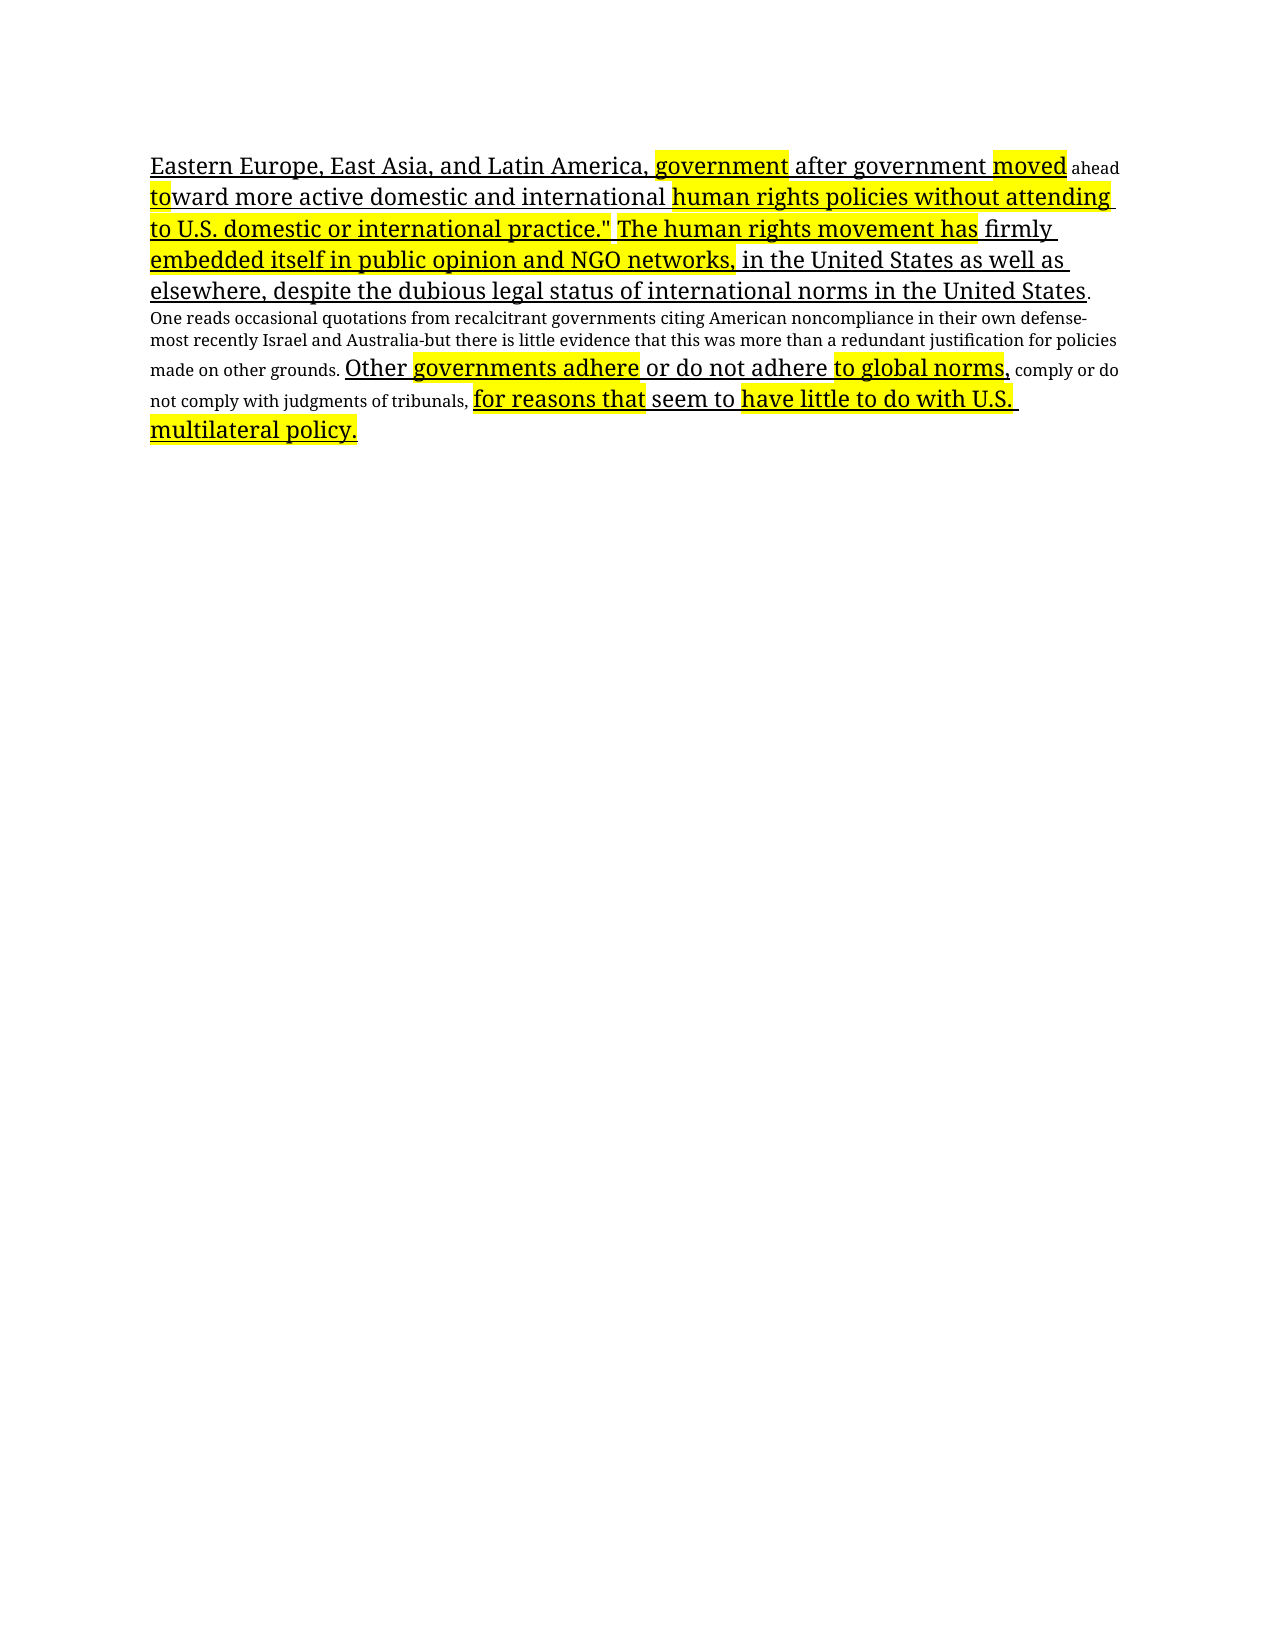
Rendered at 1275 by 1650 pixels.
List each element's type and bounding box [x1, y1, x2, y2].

text [150, 150, 1125, 445]
